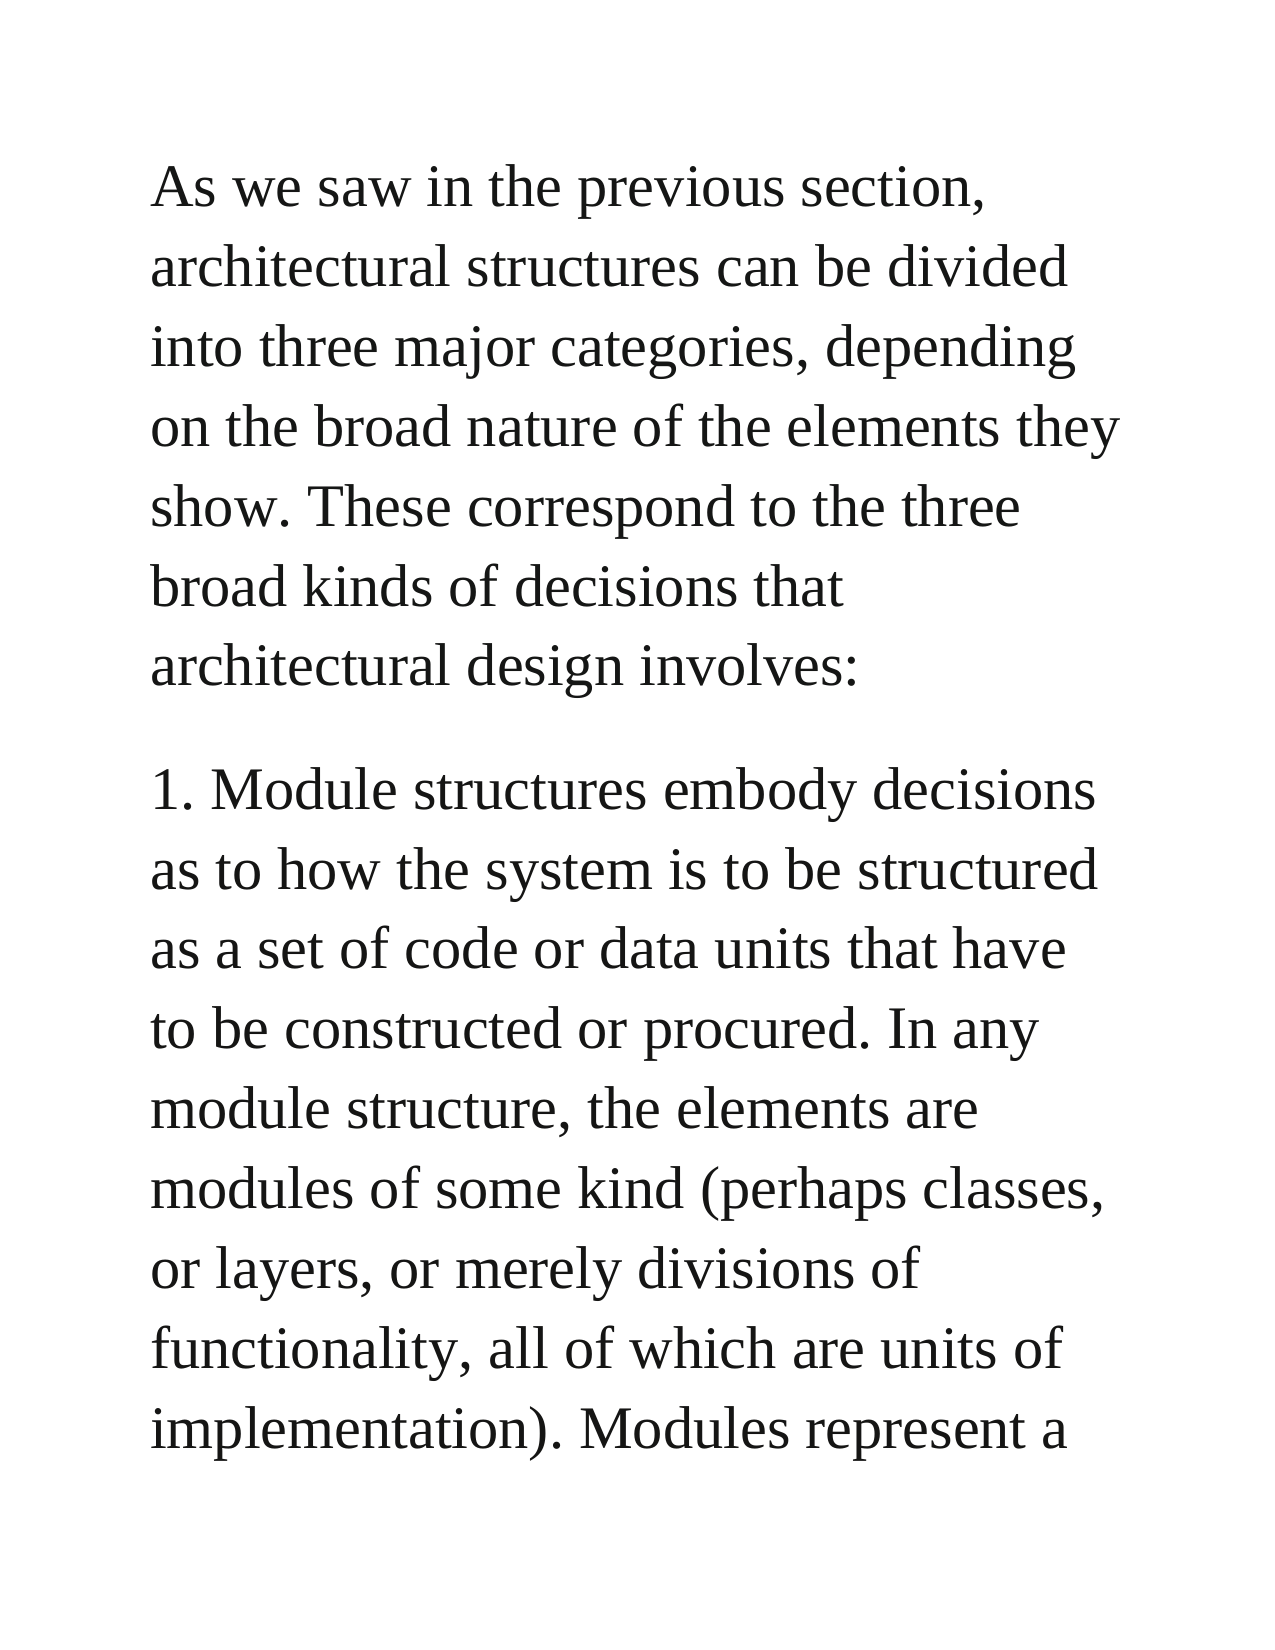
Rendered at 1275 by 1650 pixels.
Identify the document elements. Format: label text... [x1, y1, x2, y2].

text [150, 753, 1125, 1461]
text As we saw in the previous section, architectural structures can be divided into three major categories, depending on the broad nature of the elements they show. These correspond to the three broad kinds of decisions that architectural design involves: [150, 150, 1125, 699]
